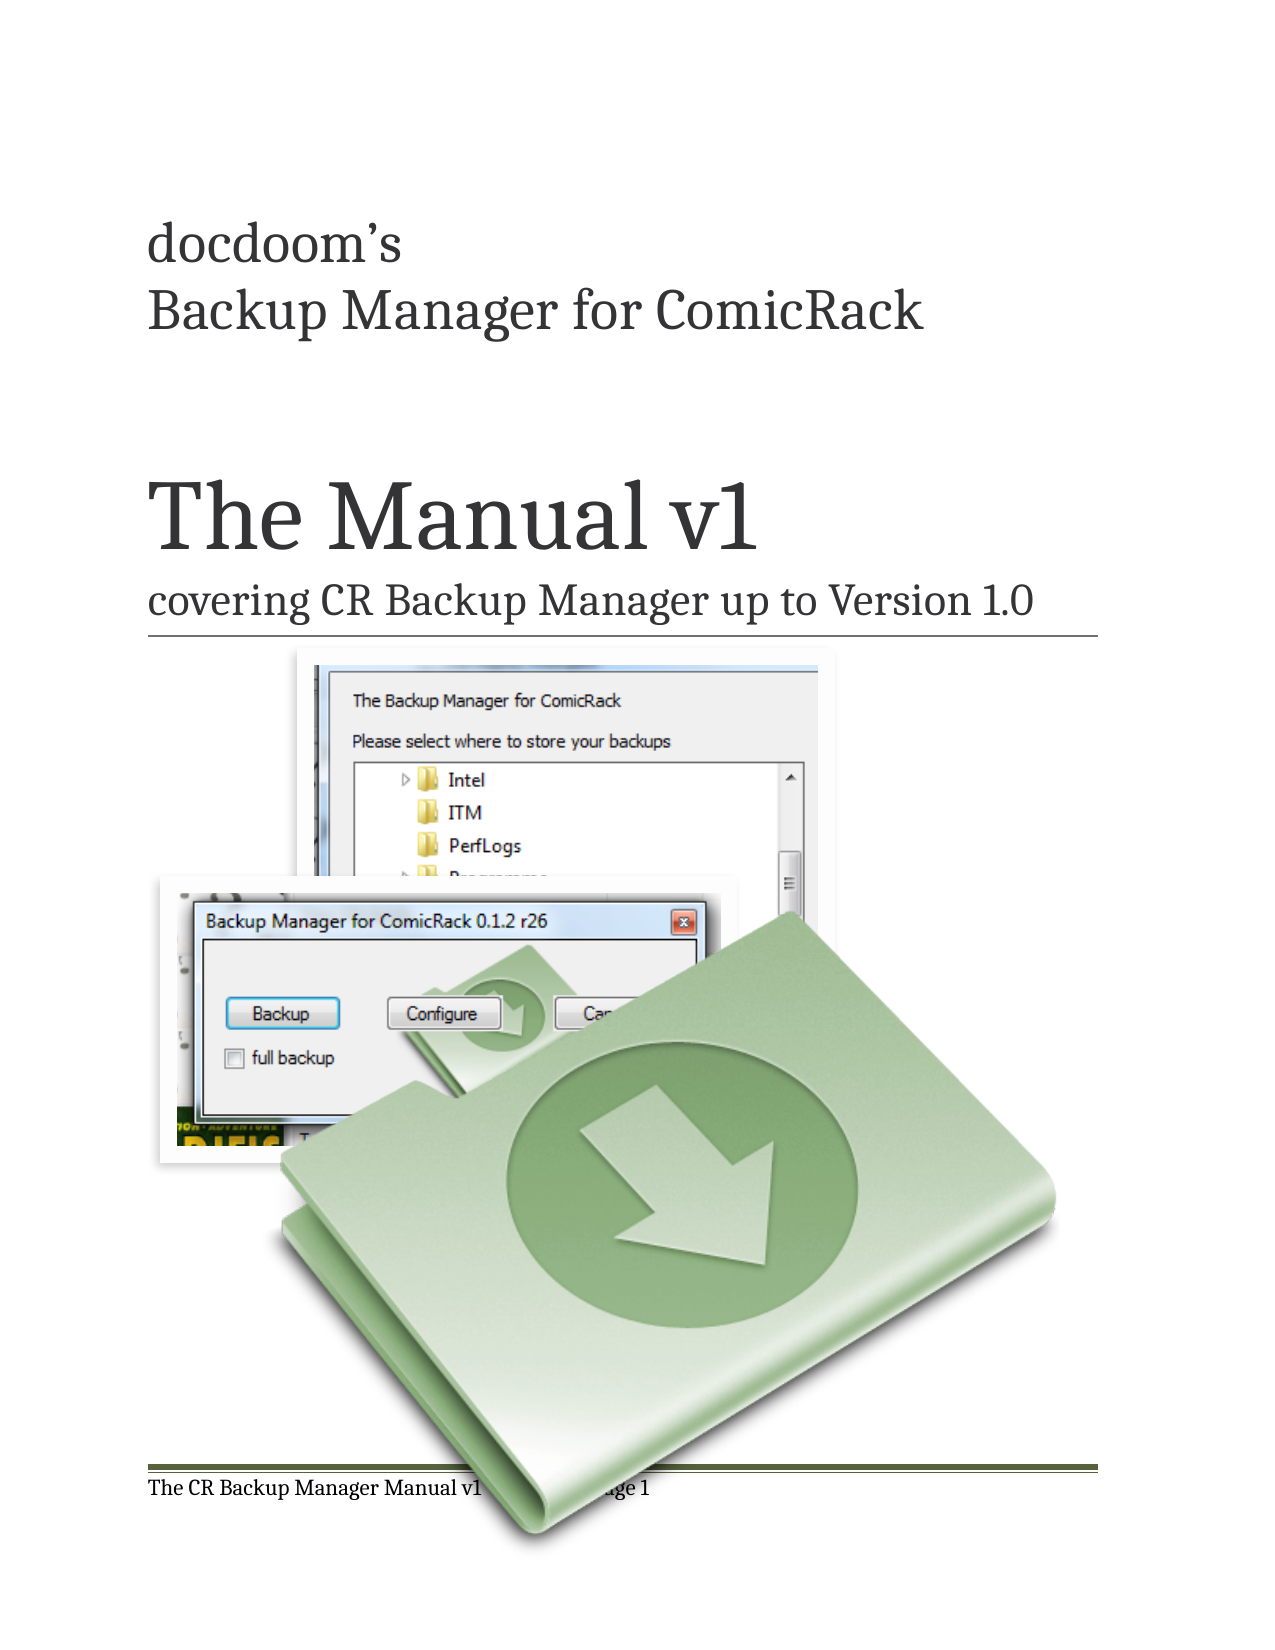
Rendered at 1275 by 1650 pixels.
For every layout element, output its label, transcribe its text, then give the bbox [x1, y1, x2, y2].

picture [177, 665, 1063, 1621]
title The Manual v1 [148, 459, 1098, 574]
title covering CR Backup Manager up to Version 1.0 [148, 574, 1098, 635]
title docdoom’s Backup Manager for ComicRack [148, 210, 1098, 344]
